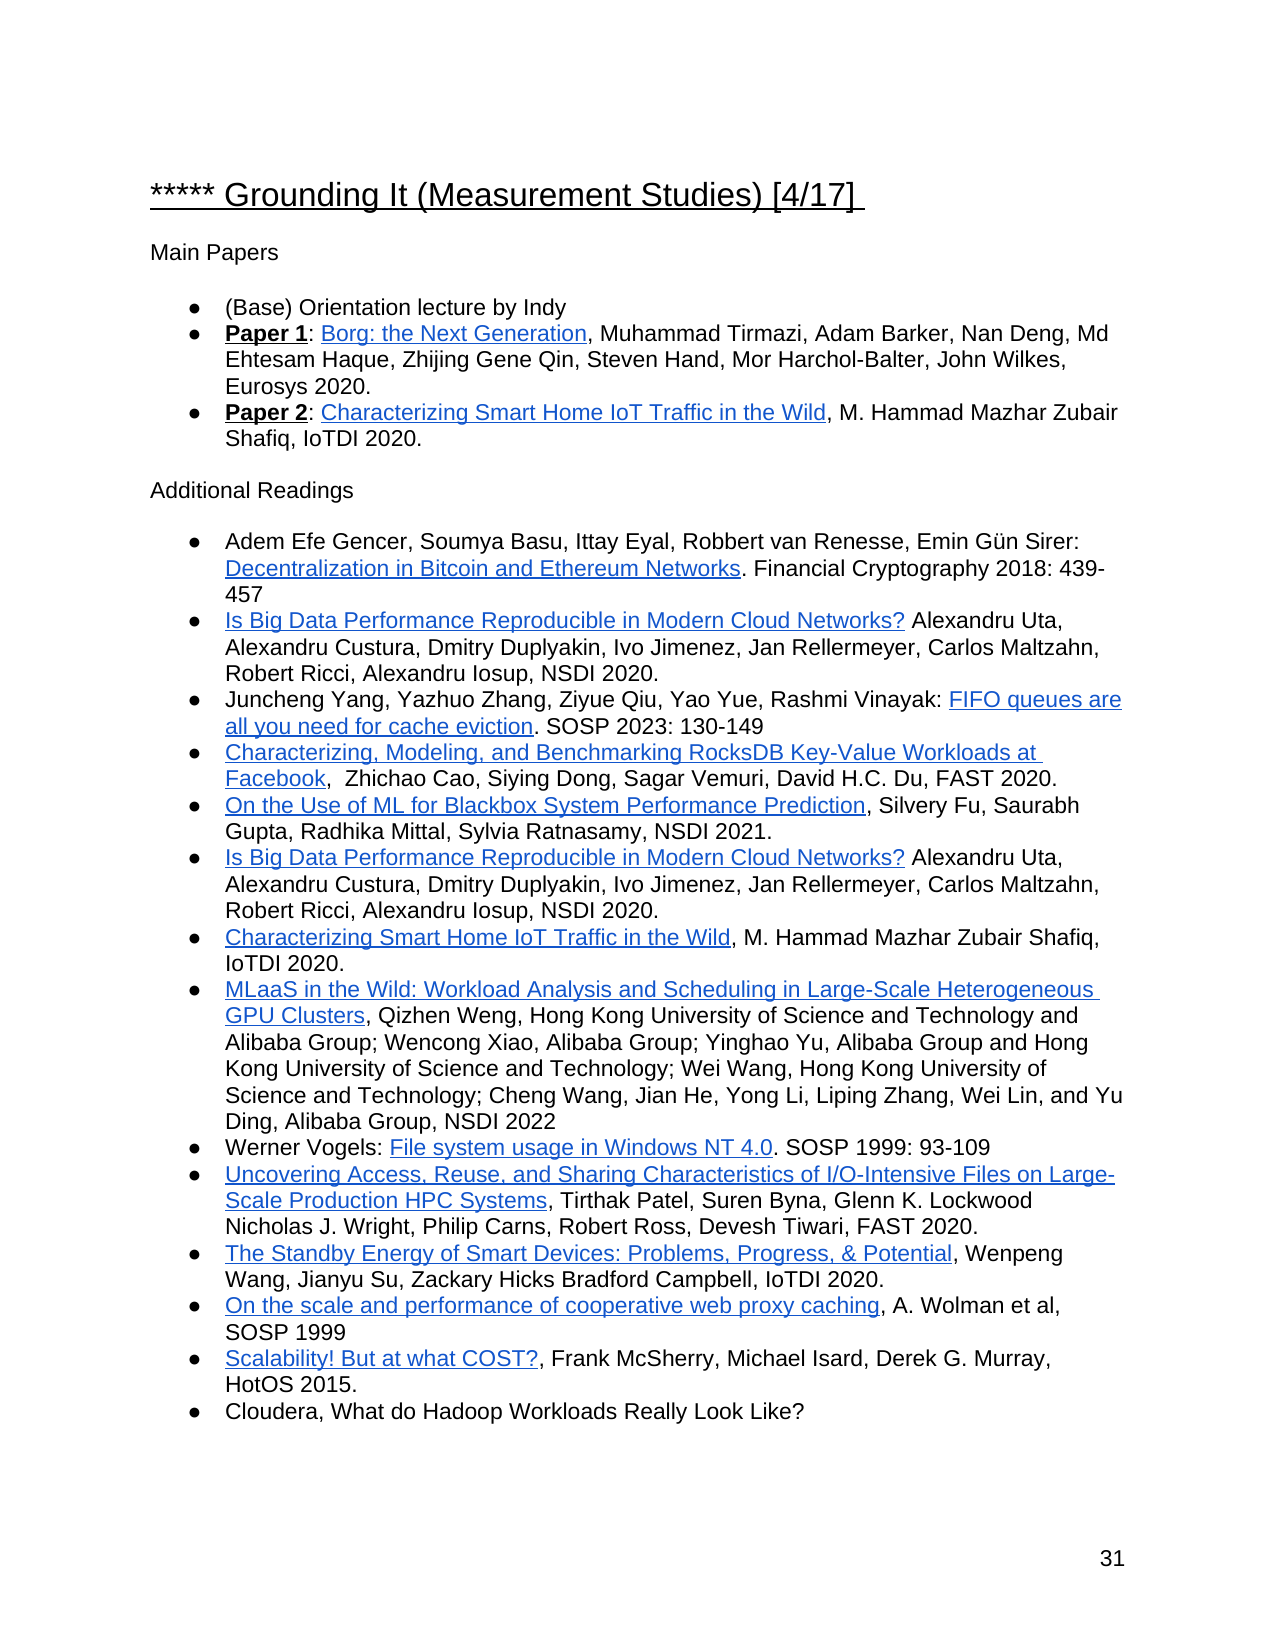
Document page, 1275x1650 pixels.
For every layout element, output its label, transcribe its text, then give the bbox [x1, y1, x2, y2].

list MLaaS in the Wild: Workload Analysis and Scheduling in Large-Scale Heterogeneous GPU Clusters, Qizhen Weng, Hong Kong University of Science and Technology and Alibaba Group; Wencong Xiao, Alibaba Group; Yinghao Yu, Alibaba Group and Hong Kong University of Science and Technology; Wei Wang, Hong Kong University of Science and Technology; Cheng Wang, Jian He, Yong Li, Liping Zhang, Wei Lin, and Yu Ding, Alibaba Group, NSDI 2022 [187, 976, 1125, 1134]
list Uncovering Access, Reuse, and Sharing Characteristics of I/O-Intensive Files on Large-Scale Production HPC Systems, Tirthak Patel, Suren Byna, Glenn K. Lockwood Nicholas J. Wright, Philip Carns, Robert Ross, Devesh Tiwari, FAST 2020. [187, 1161, 1125, 1240]
list Werner Vogels: File system usage in Windows NT 4.0. SOSP 1999: 93-109 [187, 1134, 1125, 1161]
list (Base) Orientation lecture by Indy [187, 294, 1125, 320]
list The Standby Energy of Smart Devices: Problems, Progress, & Potential, Wenpeng Wang, Jianyu Su, Zackary Hicks Bradford Campbell, IoTDI 2020. [187, 1240, 1125, 1292]
text Main Papers [150, 238, 1125, 265]
list Is Big Data Performance Reproducible in Modern Cloud Networks? Alexandru Uta, Alexandru Custura, Dmitry Duplyakin, Ivo Jimenez, Jan Rellermeyer, Carlos Maltzahn, Robert Ricci, Alexandru Iosup, NSDI 2020. [187, 607, 1125, 686]
list Paper 2: Characterizing Smart Home IoT Traffic in the Wild, M. Hammad Mazhar Zubair Shafiq, IoTDI 2020. [187, 399, 1125, 452]
list On the scale and performance of cooperative web proxy caching, A. Wolman et al, SOSP 1999 [187, 1292, 1125, 1345]
list On the Use of ML for Blackbox System Performance Prediction, Silvery Fu, Saurabh Gupta, Radhika Mittal, Sylvia Ratnasamy, NSDI 2021. [187, 792, 1125, 844]
list Adem Efe Gencer, Soumya Basu, Ittay Eyal, Robbert van Renesse, Emin Gün Sirer: Decentralization in Bitcoin and Ethereum Networks. Financial Cryptography 2018: 439-457 [187, 528, 1125, 607]
list Characterizing Smart Home IoT Traffic in the Wild, M. Hammad Mazhar Zubair Shafiq, IoTDI 2020. [187, 923, 1125, 976]
list Is Big Data Performance Reproducible in Modern Cloud Networks? Alexandru Uta, Alexandru Custura, Dmitry Duplyakin, Ivo Jimenez, Jan Rellermeyer, Carlos Maltzahn, Robert Ricci, Alexandru Iosup, NSDI 2020. [187, 844, 1125, 923]
list Scalability! But at what COST?, Frank McSherry, Michael Isard, Derek G. Murray, HotOS 2015. [187, 1345, 1125, 1398]
list Paper 1: Borg: the Next Generation, Muhammad Tirmazi, Adam Barker, Nan Deng, Md Ehtesam Haque, Zhijing Gene Qin, Steven Hand, Mor Harchol-Balter, John Wilkes, Eurosys 2020. [187, 320, 1125, 399]
text Additional Readings [150, 477, 1125, 503]
list Cloudera, What do Hadoop Workloads Really Look Like? [187, 1398, 1125, 1424]
subtitle ***** Grounding It (Measurement Studies) [4/17] [150, 175, 1125, 213]
list Juncheng Yang, Yazhuo Zhang, Ziyue Qiu, Yao Yue, Rashmi Vinayak: FIFO queues are all you need for cache eviction. SOSP 2023: 130-149 [187, 686, 1125, 739]
list Characterizing, Modeling, and Benchmarking RocksDB Key-Value Workloads at Facebook, Zhichao Cao, Siying Dong, Sagar Vemuri, David H.C. Du, FAST 2020. [187, 739, 1125, 792]
